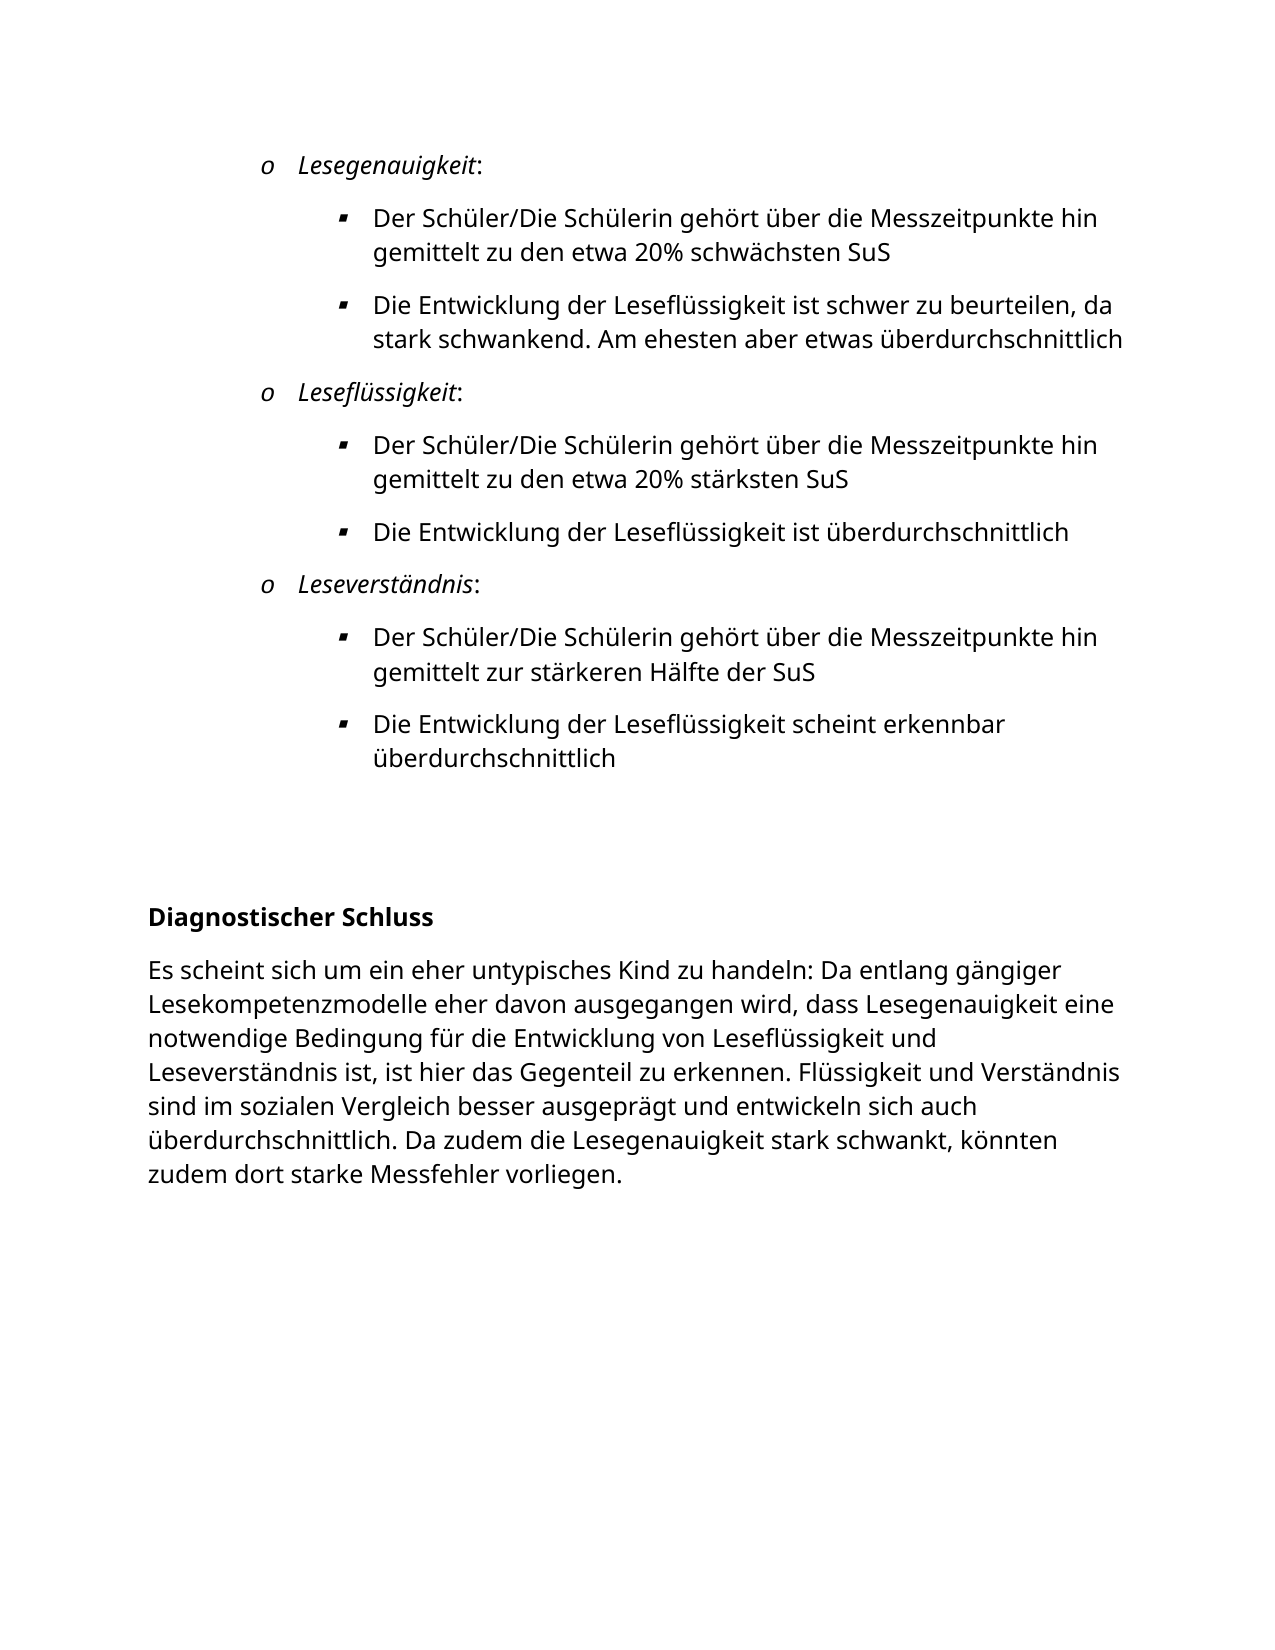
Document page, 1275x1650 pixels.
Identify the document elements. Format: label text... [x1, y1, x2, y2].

list Der Schüler/Die Schülerin gehört über die Messzeitpunkte hin gemittelt zu den etwa 20% schwächsten SuS [335, 201, 1127, 269]
list Leseflüssigkeit: [260, 374, 1127, 409]
text Es scheint sich um ein eher untypisches Kind zu handeln: Da entlang gängiger Lesekompetenzmodelle eher davon ausgegangen wird, dass Lesegenauigkeit eine notwendige Bedingung für die Entwicklung von Leseflüssigkeit und Leseverständnis ist, ist hier das Gegenteil zu erkennen. Flüssigkeit und Verständnis sind im sozialen Vergleich besser ausgeprägt und entwickeln sich auch überdurchschnittlich. Da zudem die Lesegenauigkeit stark schwankt, könnten zudem dort starke Messfehler vorliegen. [148, 952, 1127, 1191]
list Die Entwicklung der Leseflüssigkeit ist überdurchschnittlich [335, 514, 1127, 548]
list Lesegenauigkeit: [260, 148, 1127, 182]
list Die Entwicklung der Leseflüssigkeit scheint erkennbar überdurchschnittlich [335, 707, 1127, 775]
text Diagnostischer Schluss [148, 899, 1127, 933]
list Der Schüler/Die Schülerin gehört über die Messzeitpunkte hin gemittelt zur stärkeren Hälfte der SuS [335, 620, 1127, 688]
list Leseverständnis: [260, 567, 1127, 601]
list Der Schüler/Die Schülerin gehört über die Messzeitpunkte hin gemittelt zu den etwa 20% stärksten SuS [335, 427, 1127, 496]
list Die Entwicklung der Leseflüssigkeit ist schwer zu beurteilen, da stark schwankend. Am ehesten aber etwas überdurchschnittlich [335, 287, 1127, 356]
